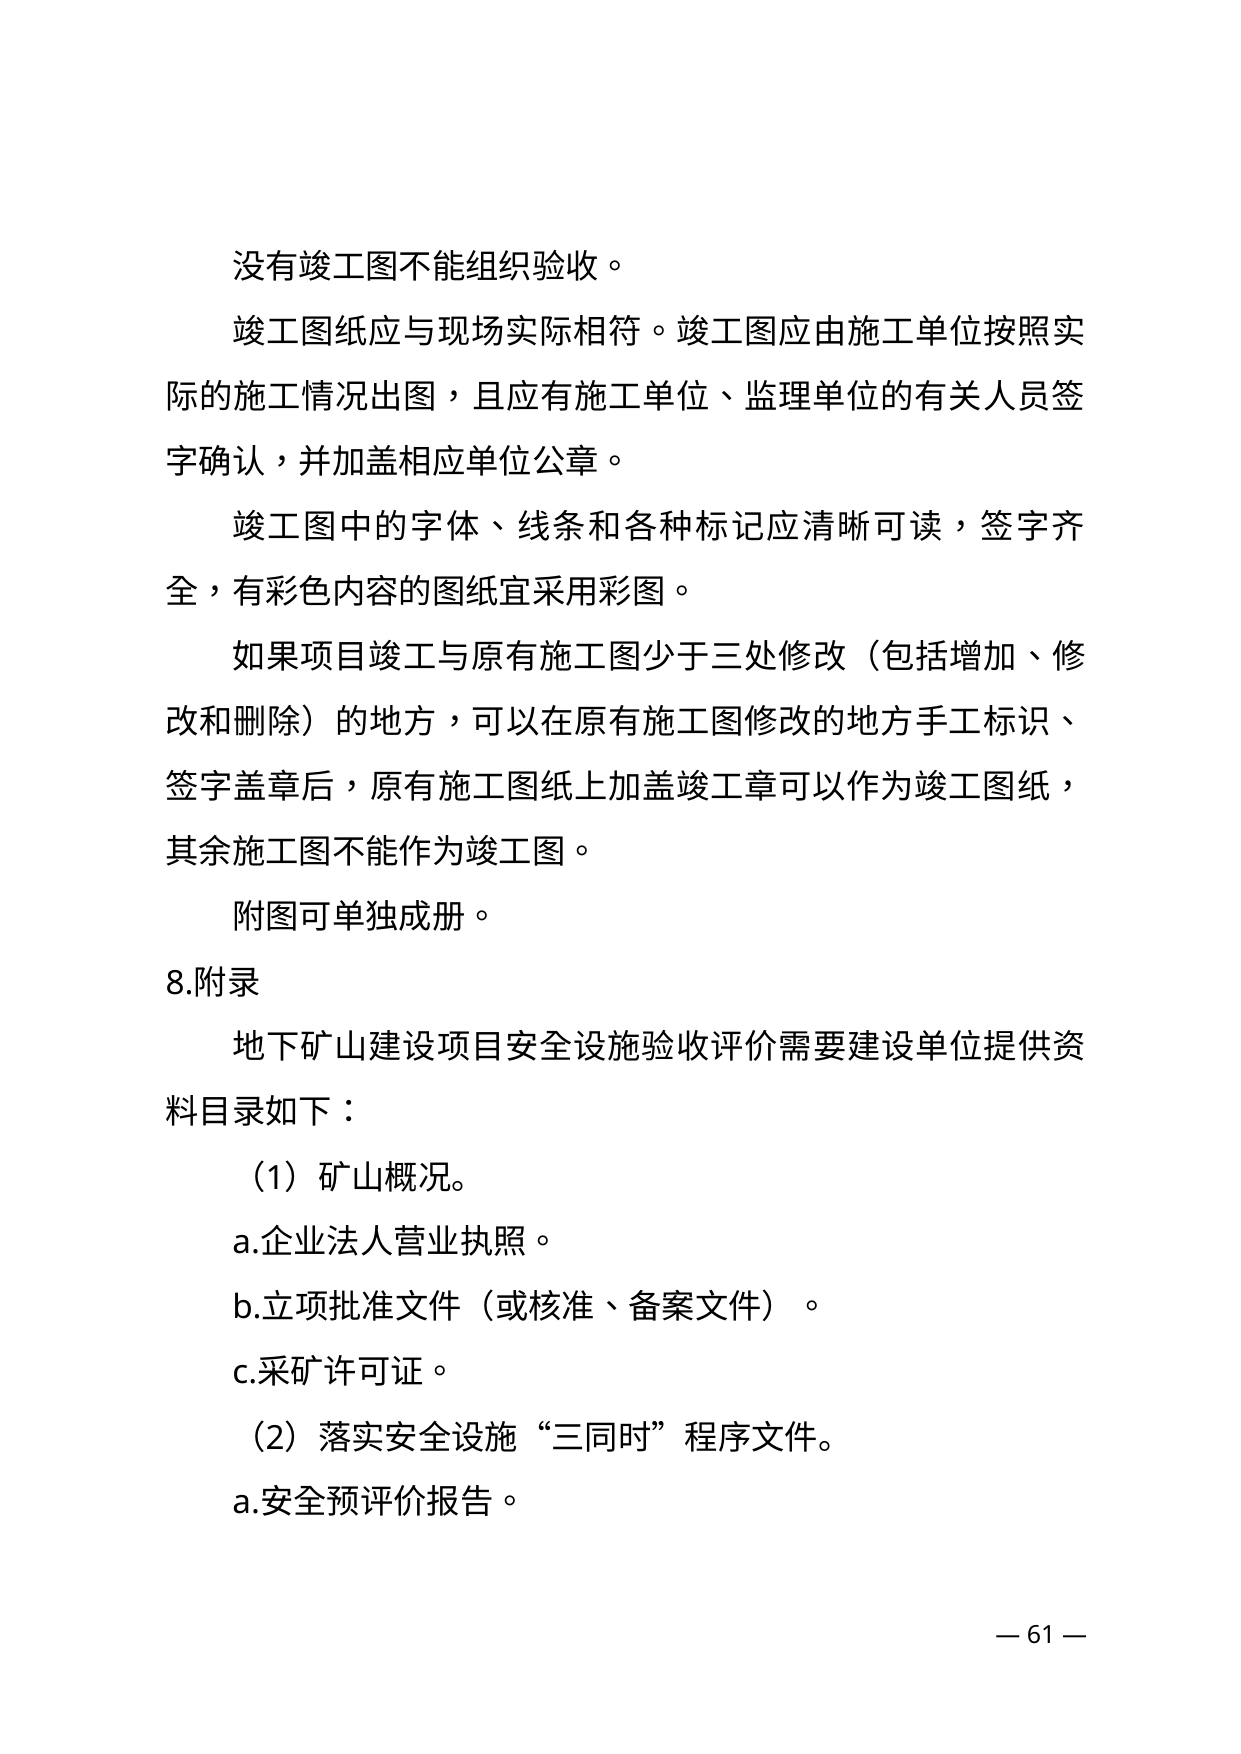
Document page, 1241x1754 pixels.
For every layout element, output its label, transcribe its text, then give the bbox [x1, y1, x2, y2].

text a.企业法人营业执照。 [165, 1208, 1087, 1273]
text c.采矿许可证。 [165, 1338, 1087, 1403]
text 如果项目竣工与原有施工图少于三处修改（包括增加、修改和删除）的地方，可以在原有施工图修改的地方手工标识、签字盖章后，原有施工图纸上加盖竣工章可以作为竣工图纸，其余施工图不能作为竣工图。 [165, 623, 1087, 883]
text 附图可单独成册。 [165, 883, 1087, 948]
text 竣工图纸应与现场实际相符。竣工图应由施工单位按照实际的施工情况出图，且应有施工单位、监理单位的有关人员签字确认，并加盖相应单位公章。 [165, 298, 1087, 493]
text a.安全预评价报告。 [165, 1468, 1087, 1533]
text 竣工图中的字体、线条和各种标记应清晰可读，签字齐全，有彩色内容的图纸宜采用彩图。 [165, 493, 1087, 623]
text 没有竣工图不能组织验收。 [165, 233, 1087, 298]
text 8.附录 [165, 948, 1087, 1013]
text （1）矿山概况。 [165, 1143, 1087, 1208]
text b.立项批准文件（或核准、备案文件）。 [165, 1273, 1087, 1338]
text （2）落实安全设施“三同时”程序文件。 [165, 1403, 1087, 1468]
text 地下矿山建设项目安全设施验收评价需要建设单位提供资料目录如下： [165, 1013, 1087, 1143]
